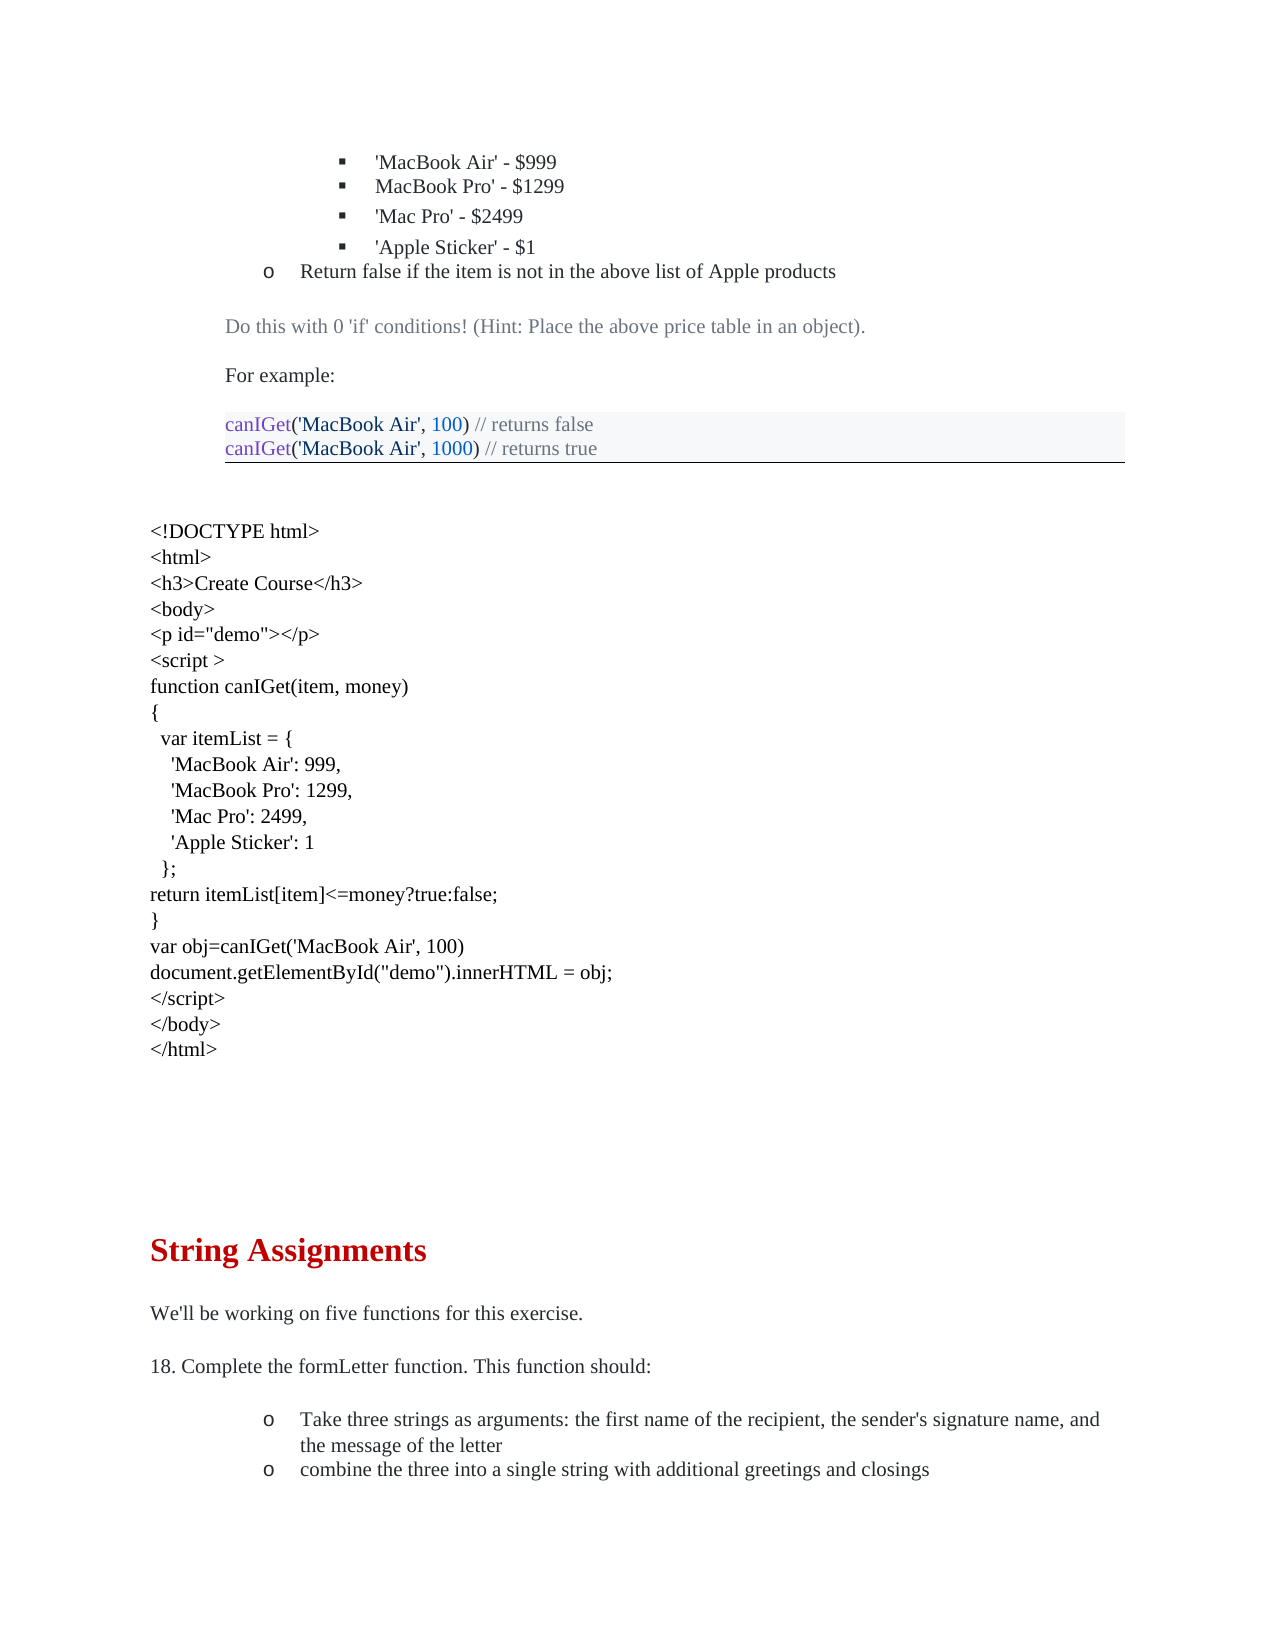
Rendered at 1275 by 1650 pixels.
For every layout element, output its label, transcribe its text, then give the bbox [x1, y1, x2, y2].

text function canIGet(item, money) [150, 674, 1125, 698]
text We'll be working on five functions for this exercise. [150, 1300, 1125, 1324]
text <html> [150, 544, 1125, 569]
list 'Apple Sticker' - $1 [337, 235, 1125, 259]
text 'Apple Sticker': 1 [150, 830, 1125, 854]
text var itemList = { [150, 726, 1125, 750]
list Take three strings as arguments: the first name of the recipient, the sender's signature name, and the message of the letter [262, 1407, 1125, 1457]
text canIGet('MacBook Air', 1000) // returns true [225, 436, 1125, 462]
text </script> [150, 986, 1125, 1009]
text <script > [150, 648, 1125, 672]
text { [150, 700, 1125, 724]
text canIGet('MacBook Air', 100) // returns false [225, 412, 1125, 436]
text 'MacBook Pro': 1299, [150, 778, 1125, 802]
list combine the three into a single string with additional greetings and closings [262, 1457, 1125, 1482]
list 'MacBook Air' - $999 [337, 150, 1125, 174]
text return itemList[item]<=money?true:false; [150, 882, 1125, 906]
text <h3>Create Course</h3> [150, 571, 1125, 594]
text Do this with 0 'if' conditions! (Hint: Place the above price table in an object). [225, 314, 1125, 338]
text String Assignments [150, 1230, 1125, 1268]
text document.getElementById("demo").innerHTML = obj; [150, 959, 1125, 984]
text For example: [225, 363, 1125, 387]
list 'Mac Pro' - $2499 [337, 204, 1125, 228]
text <p id="demo"></p> [150, 622, 1125, 646]
text 18. Complete the formLetter function. This function should: [150, 1354, 1125, 1378]
text 'MacBook Air': 999, [150, 752, 1125, 776]
text </body> [150, 1011, 1125, 1036]
text var obj=canIGet('MacBook Air', 100) [150, 934, 1125, 958]
text }; [150, 856, 1125, 880]
list MacBook Pro' - $1299 [337, 174, 1125, 198]
text </html> [150, 1037, 1125, 1061]
list Return false if the item is not in the above list of Apple products [262, 259, 1125, 284]
text } [150, 908, 1125, 932]
text 'Mac Pro': 2499, [150, 804, 1125, 828]
text <!DOCTYPE html> [150, 519, 1125, 543]
text <body> [150, 596, 1125, 621]
